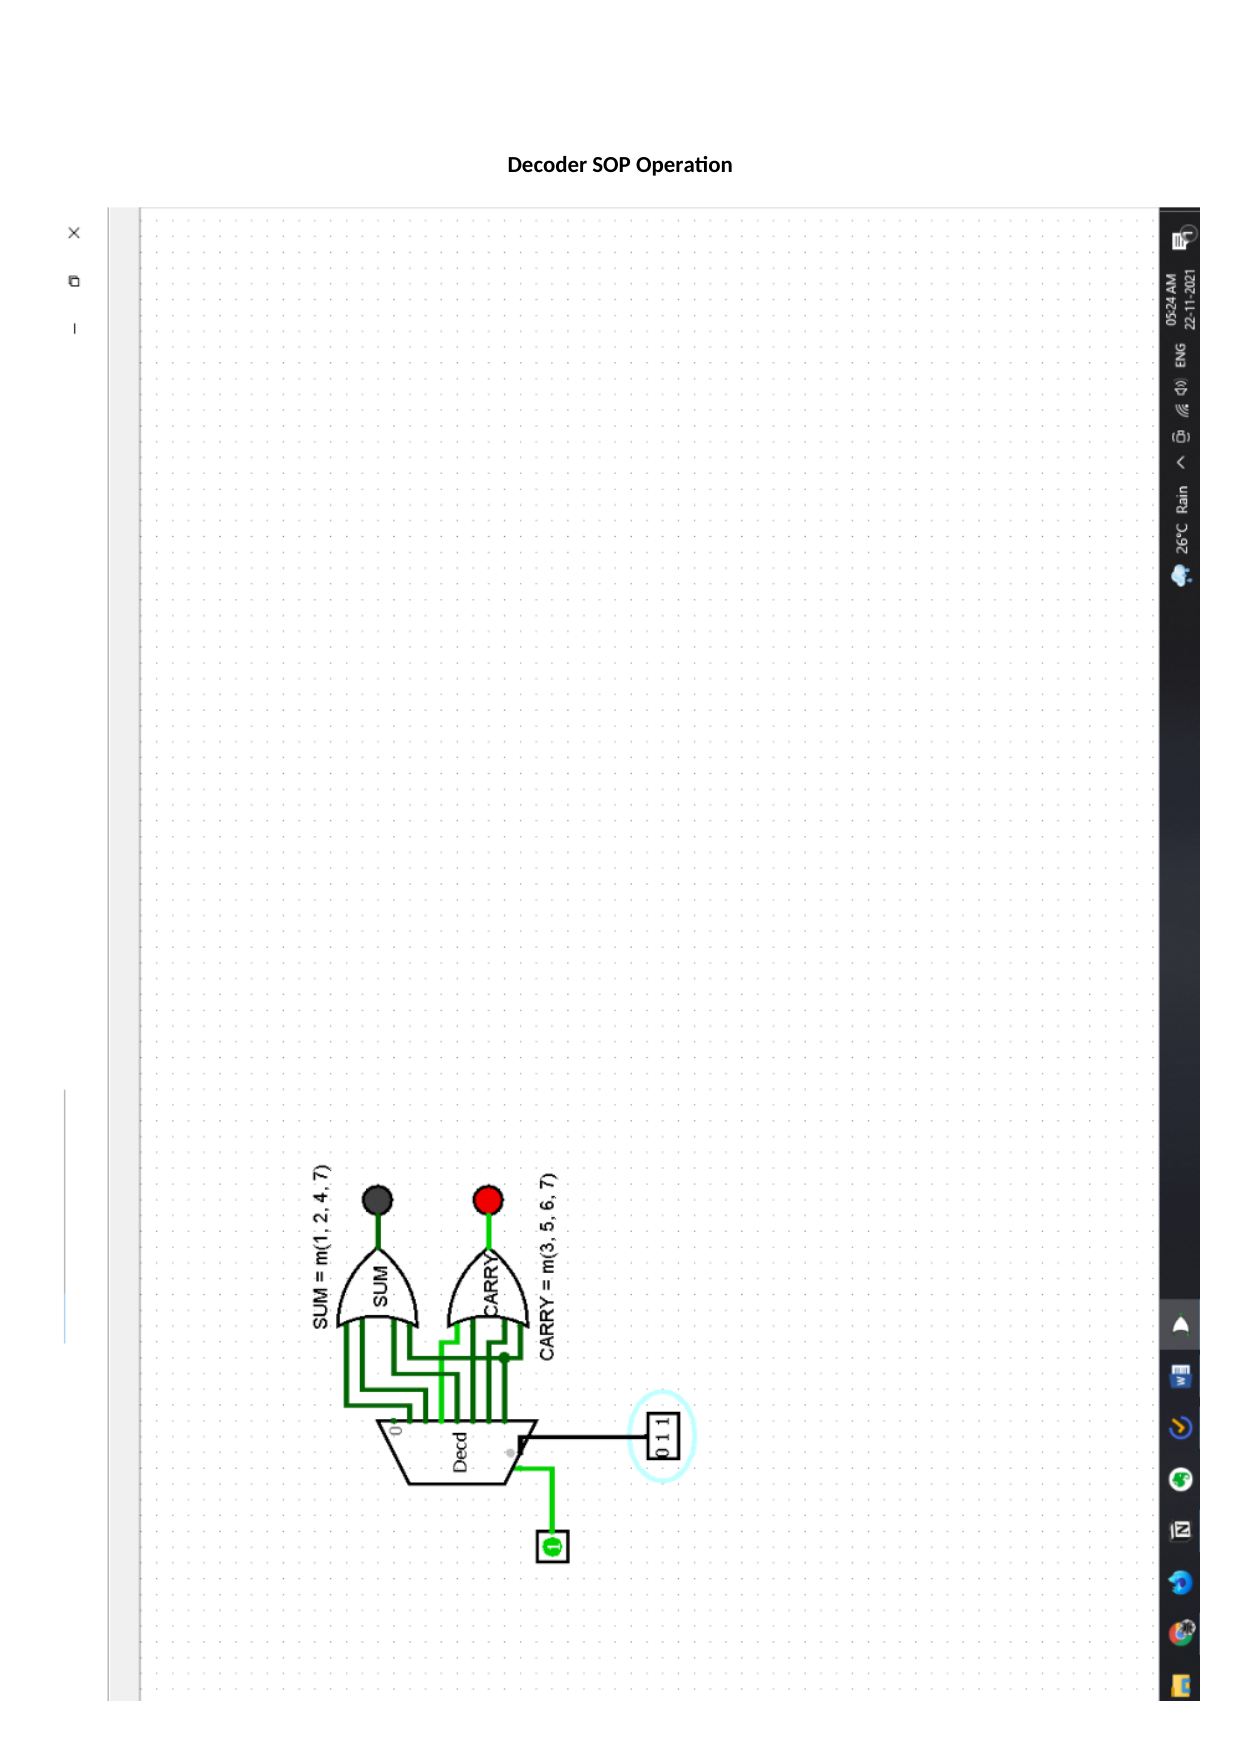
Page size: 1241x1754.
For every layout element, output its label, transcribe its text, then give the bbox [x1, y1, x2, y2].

picture [65, 209, 1200, 1701]
text Decoder SOP Operation [150, 150, 1090, 178]
